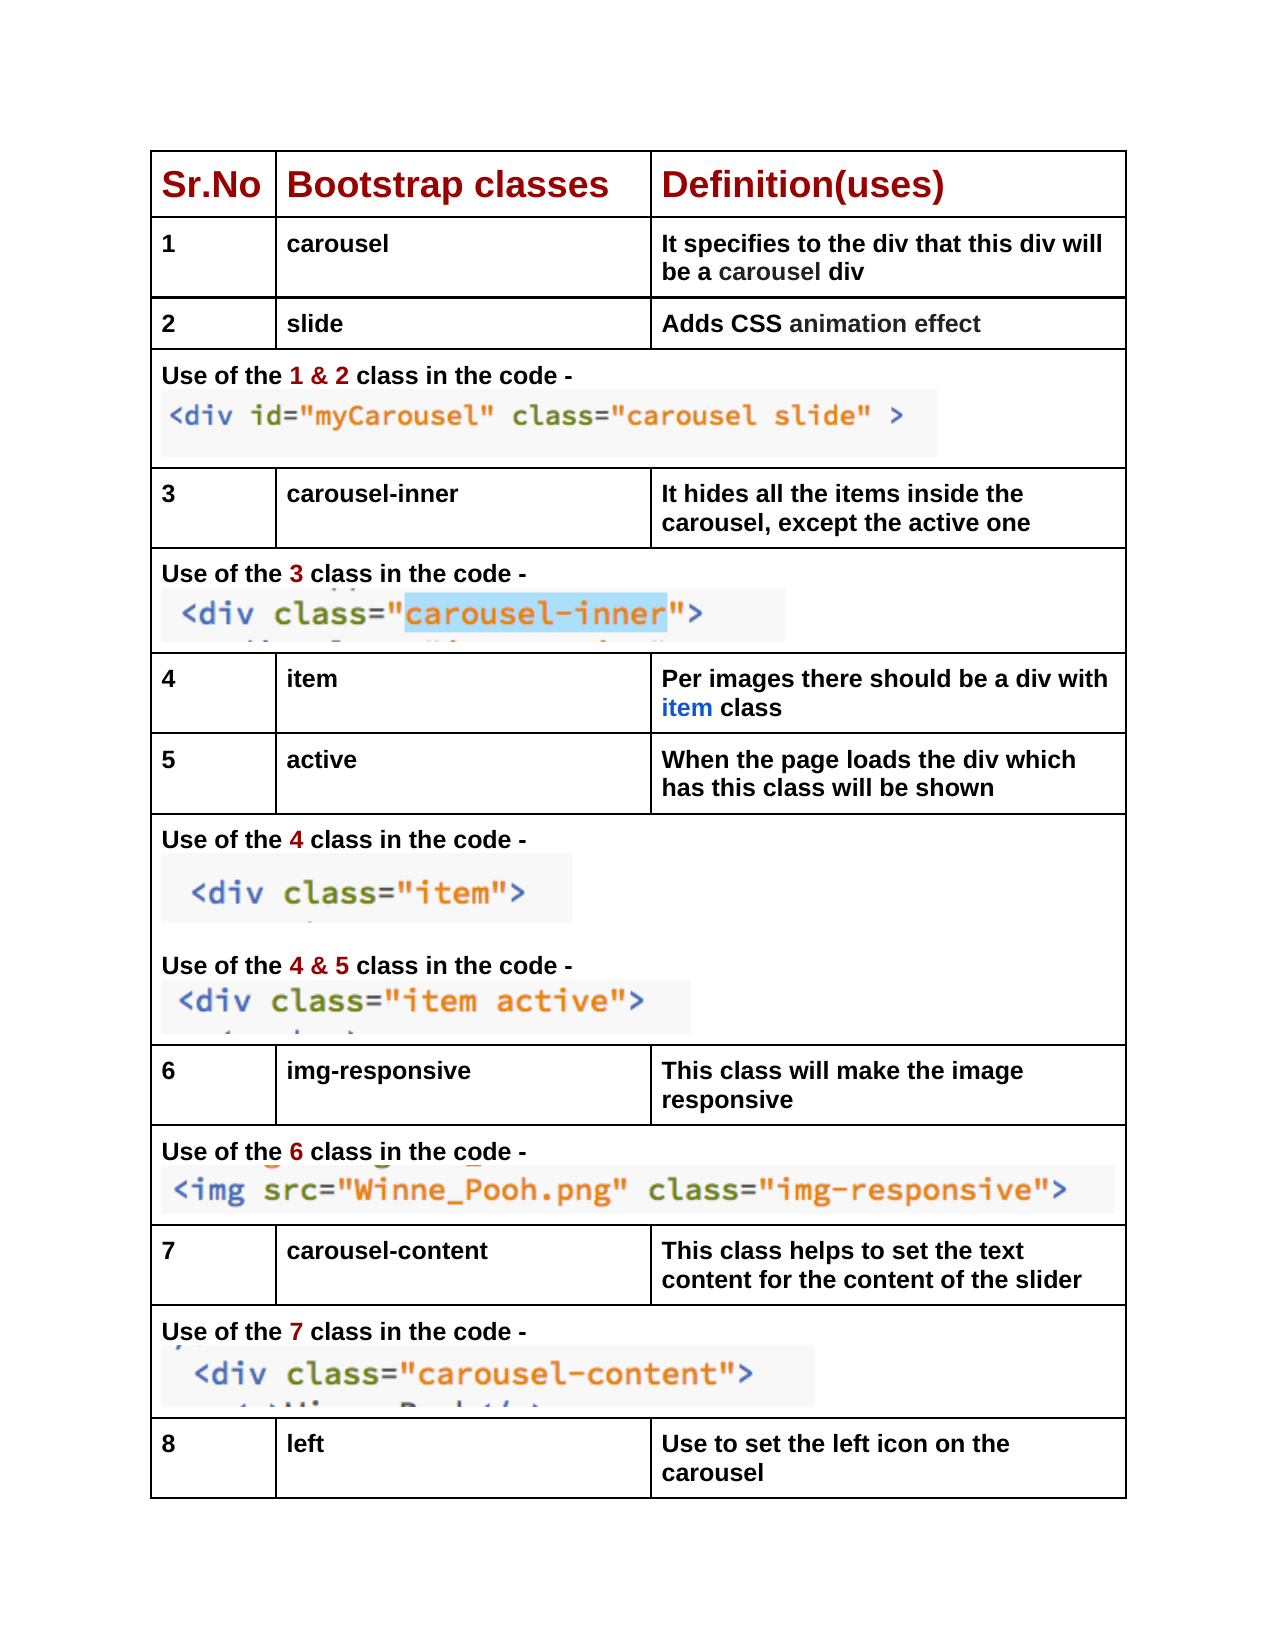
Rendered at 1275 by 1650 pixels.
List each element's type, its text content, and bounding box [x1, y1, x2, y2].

table_cell 5 [152, 734, 275, 813]
table_cell 7 [152, 1226, 275, 1304]
table_cell left [277, 1419, 650, 1497]
table_cell carousel-inner [277, 469, 650, 547]
table_cell Use to set the left icon on the carousel [652, 1419, 1125, 1497]
table_cell This class helps to set the text content for the content of the slider [652, 1226, 1125, 1304]
table_cell 2 [152, 299, 275, 348]
picture [161, 980, 692, 1034]
picture [161, 853, 573, 923]
table_cell img-responsive [277, 1046, 650, 1124]
table_cell Use of the 4 class in the code - Use of the 4 & 5 class in the code - [152, 815, 1125, 1044]
table_cell Use of the 6 class in the code - [152, 1126, 1125, 1224]
picture [161, 1345, 815, 1407]
table_cell 3 [152, 469, 275, 547]
table_cell 6 [152, 1046, 275, 1124]
picture [161, 389, 938, 457]
table_cell This class will make the image responsive [652, 1046, 1125, 1124]
table_cell item [277, 654, 650, 732]
table_cell Adds CSS animation effect [652, 299, 1125, 348]
table_cell Use of the 3 class in the code - [152, 549, 1125, 652]
table_header Bootstrap classes [277, 152, 650, 216]
table_cell When the page loads the div which has this class will be shown [652, 734, 1125, 813]
table_cell 4 [152, 654, 275, 732]
table_cell carousel [277, 218, 650, 296]
table_cell carousel-content [277, 1226, 650, 1304]
table_cell 1 [152, 218, 275, 296]
table_cell It specifies to the div that this div will be a carousel div [652, 218, 1125, 296]
picture [161, 588, 785, 642]
table_cell slide [277, 299, 650, 348]
table_cell It hides all the items inside the carousel, except the active one [652, 469, 1125, 547]
table_cell Use of the 1 & 2 class in the code - [152, 350, 1125, 467]
table_header Sr.No [152, 152, 275, 216]
table_cell 8 [152, 1419, 275, 1497]
picture [161, 1165, 1115, 1214]
table_cell active [277, 734, 650, 813]
table_header Definition(uses) [652, 152, 1125, 216]
table_cell Per images there should be a div with item class [652, 654, 1125, 732]
table_cell Use of the 7 class in the code - [152, 1306, 1125, 1417]
